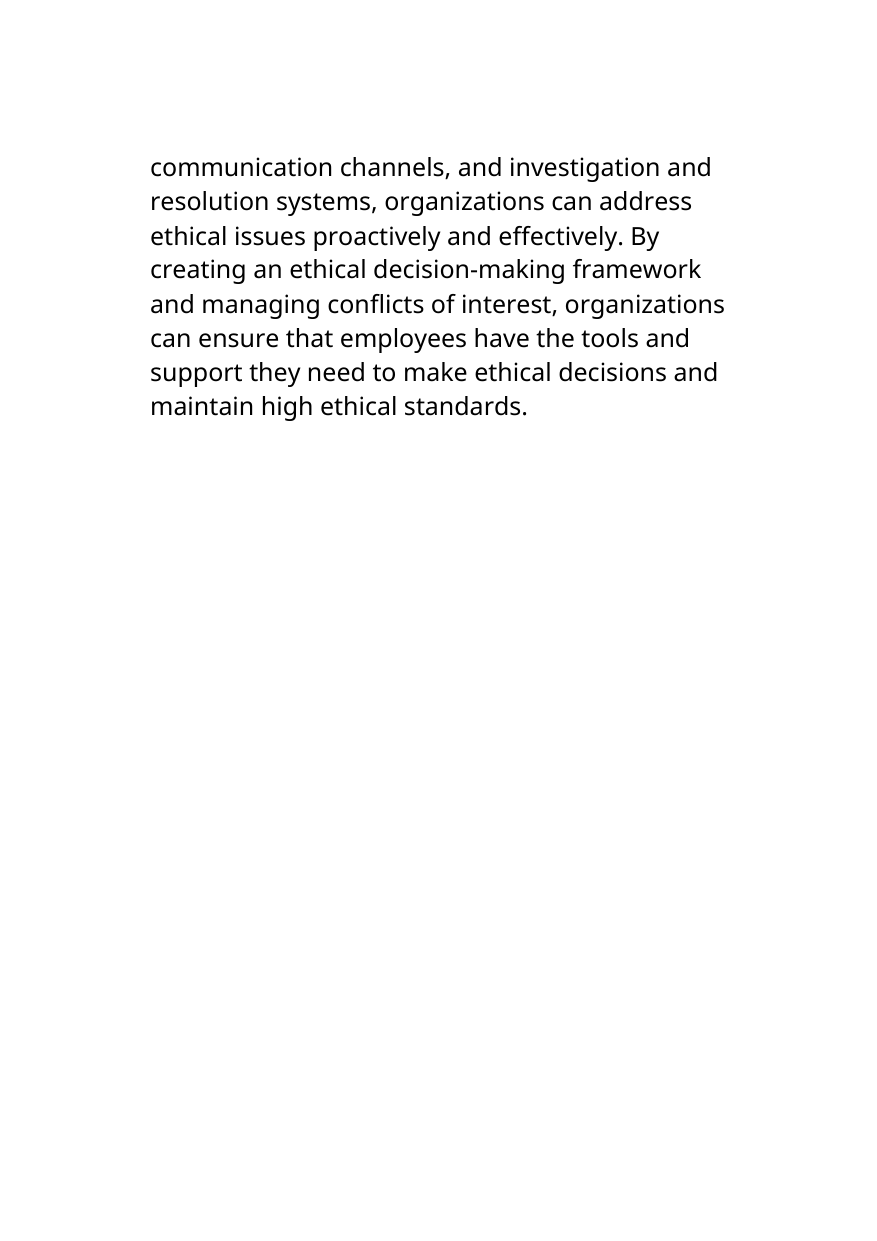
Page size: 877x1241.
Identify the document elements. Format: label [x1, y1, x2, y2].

text [150, 150, 727, 422]
